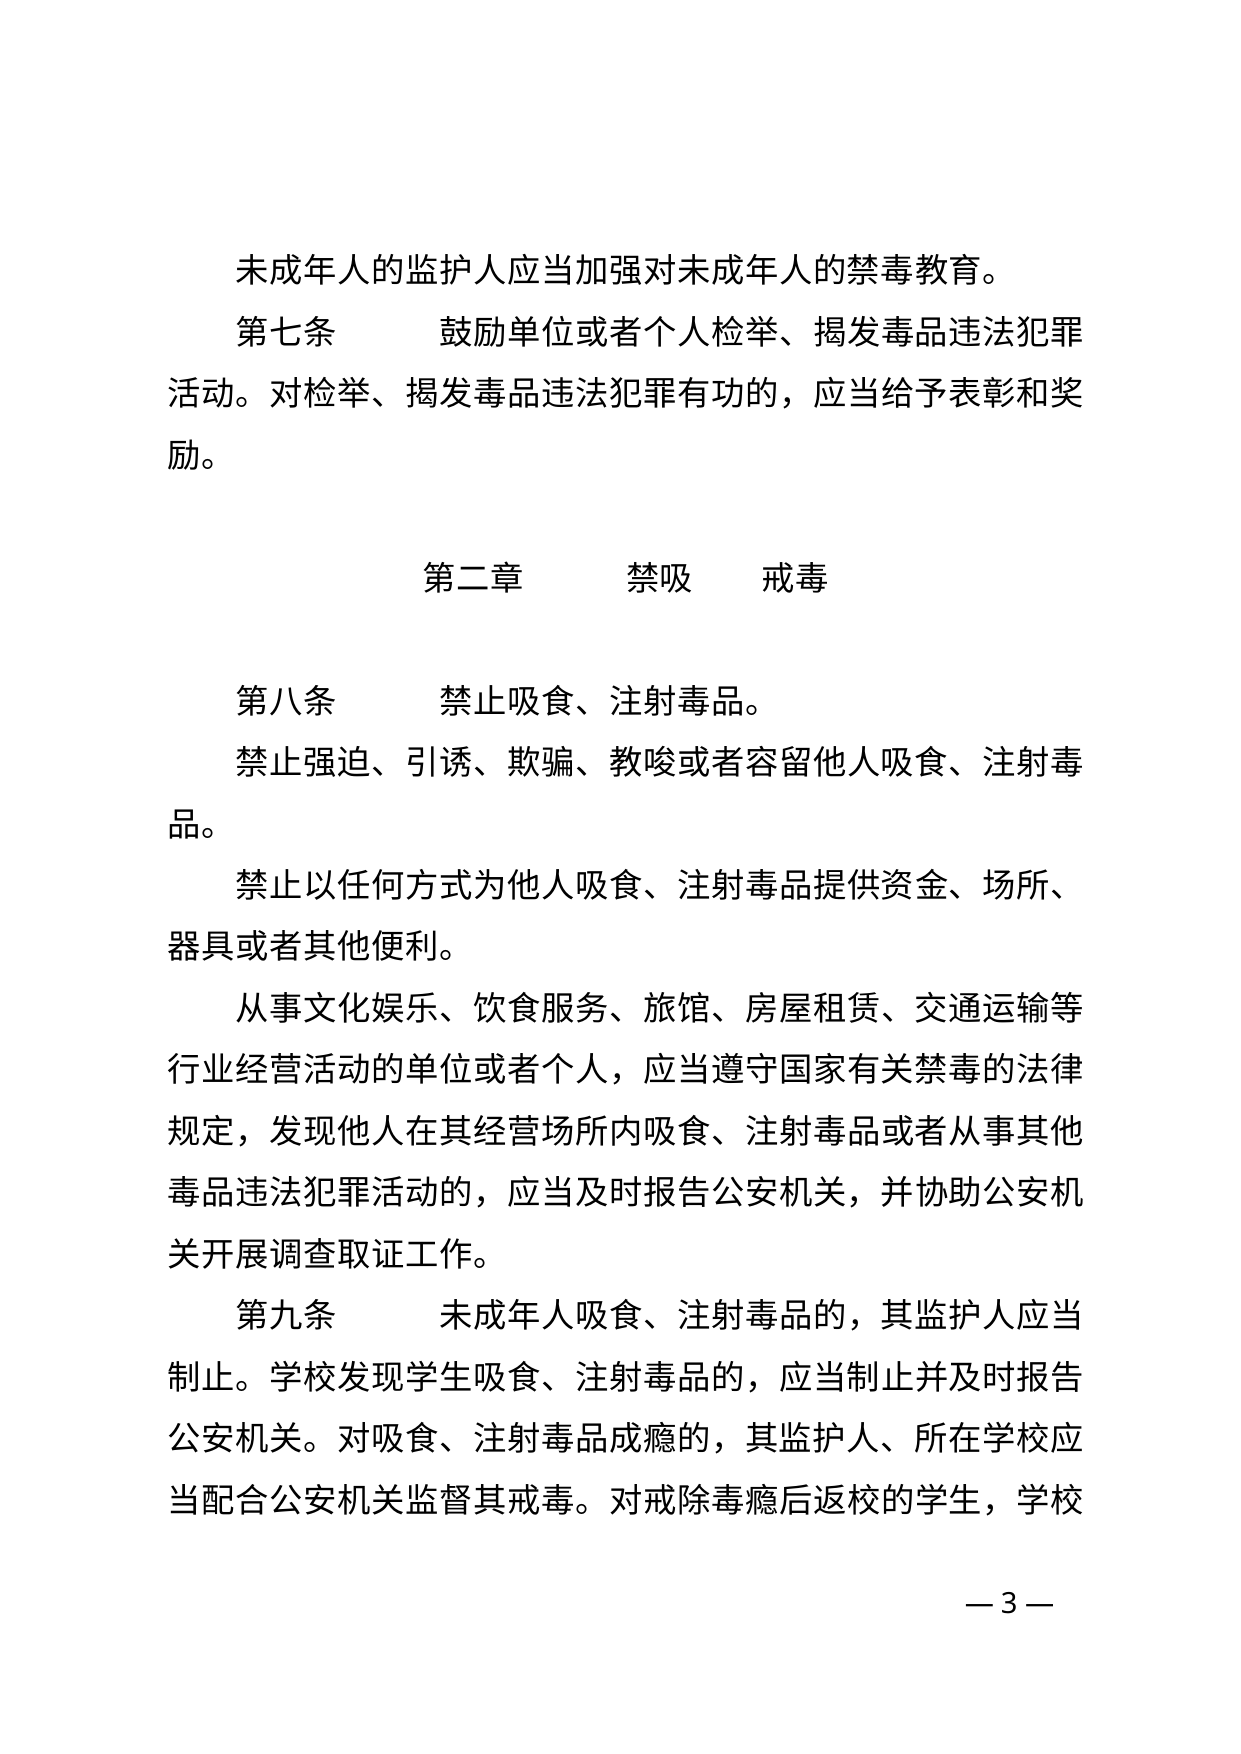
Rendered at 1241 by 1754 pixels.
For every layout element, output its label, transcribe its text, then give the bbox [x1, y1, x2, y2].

text 禁止强迫、引诱、欺骗、教唆或者容留他人吸食、注射毒品。 [168, 729, 1084, 852]
text 未成年人的监护人应当加强对未成年人的禁毒教育。 [168, 238, 1084, 299]
text 第八条 禁止吸食、注射毒品。 [168, 668, 1084, 729]
text 第七条 鼓励单位或者个人检举、揭发毒品违法犯罪活动。对检举、揭发毒品违法犯罪有功的，应当给予表彰和奖励。 [168, 299, 1084, 483]
text 禁止以任何方式为他人吸食、注射毒品提供资金、场所、器具或者其他便利。 [168, 852, 1084, 975]
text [168, 1282, 1084, 1528]
text 第二章 禁吸 戒毒 [168, 545, 1084, 606]
text 从事文化娱乐、饮食服务、旅馆、房屋租赁、交通运输等行业经营活动的单位或者个人，应当遵守国家有关禁毒的法律规定，发现他人在其经营场所内吸食、注射毒品或者从事其他毒品违法犯罪活动的，应当及时报告公安机关，并协助公安机关开展调查取证工作。 [168, 975, 1084, 1282]
